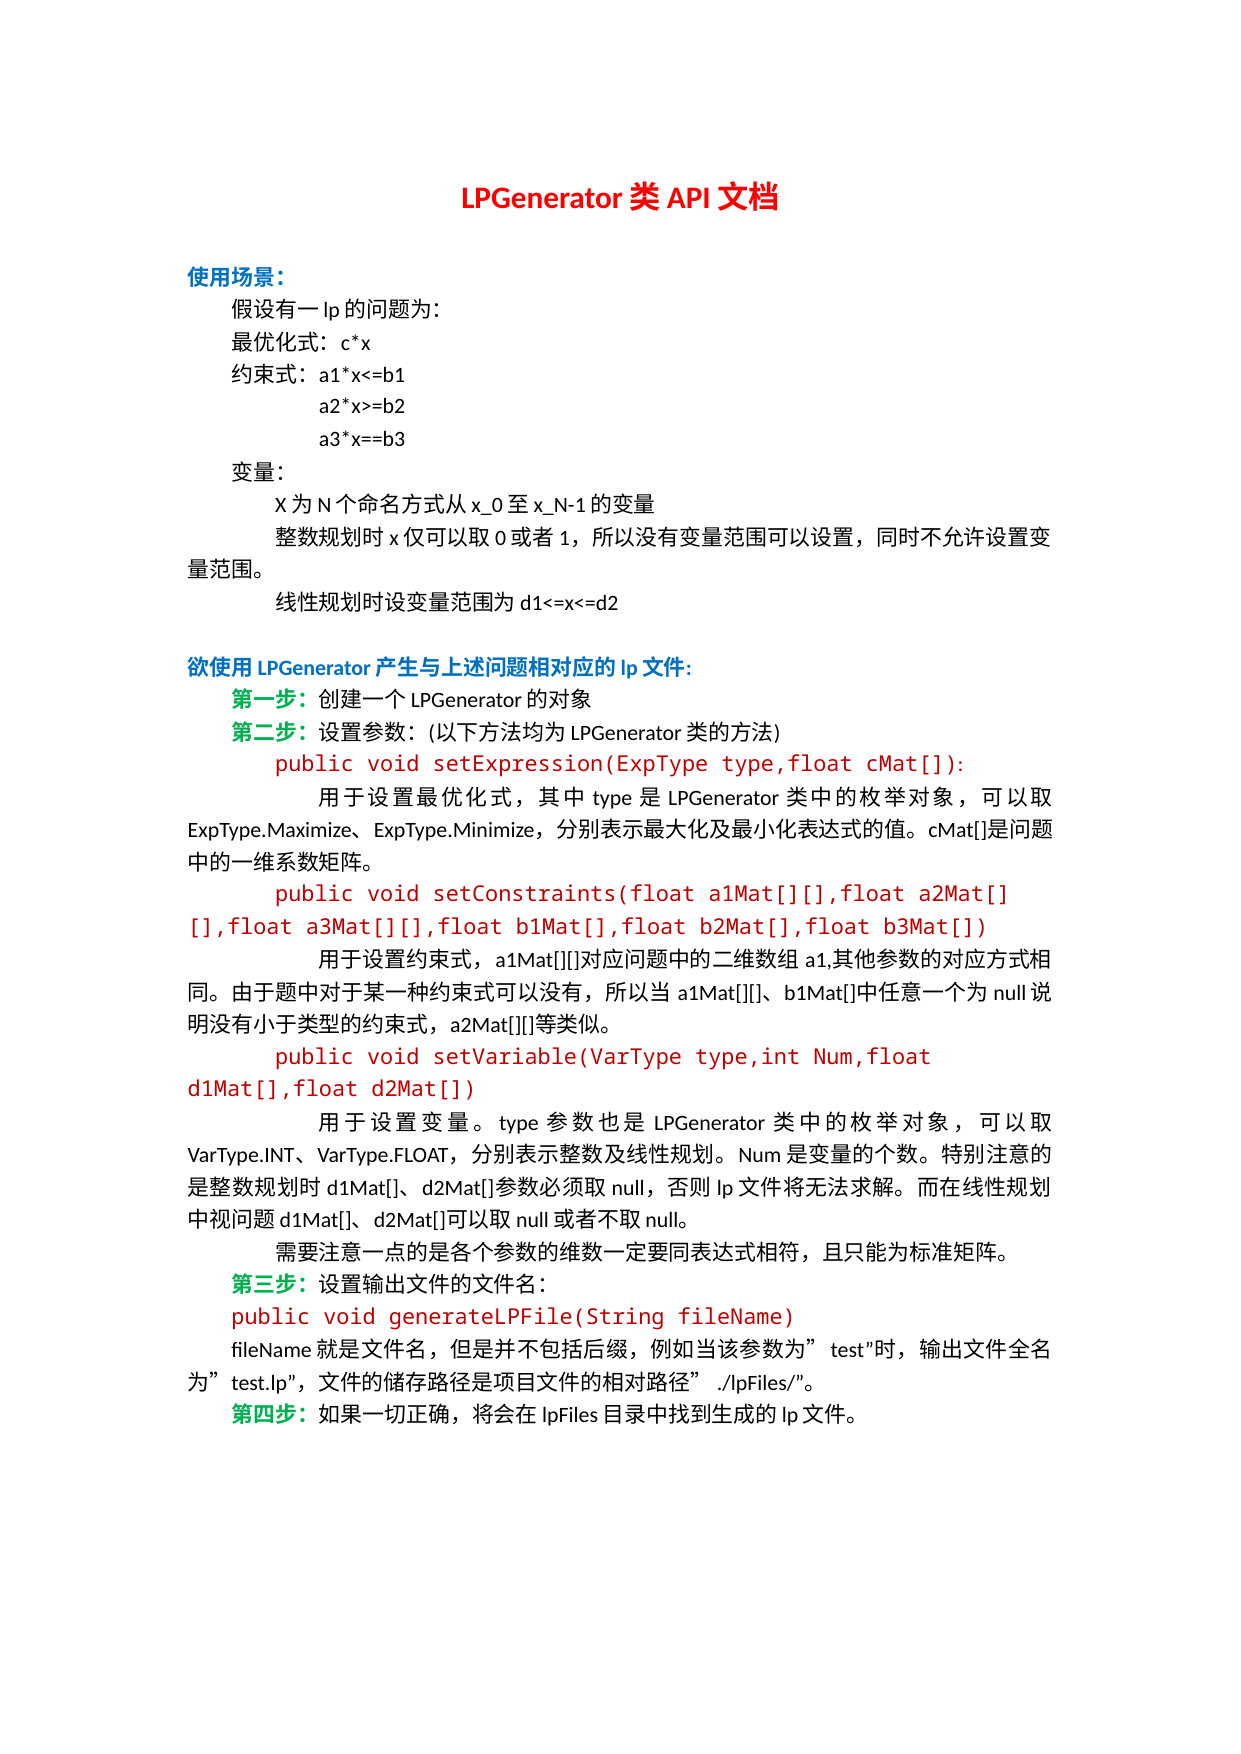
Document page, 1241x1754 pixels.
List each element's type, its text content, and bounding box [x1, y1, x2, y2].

text LPGenerator类API文档 [187, 162, 1053, 227]
text public void generateLPFile(String fileName) [187, 1299, 1053, 1332]
text a2*x>=b2 [187, 389, 1053, 422]
text 欲使用LPGenerator产生与上述问题相对应的lp文件: [187, 649, 1053, 682]
text 假设有一lp的问题为： [187, 292, 1053, 324]
text X为N个命名方式从x_0至x_N-1的变量 [187, 487, 1053, 519]
text fileName就是文件名，但是并不包括后缀，例如当该参数为”test”时，输出文件全名为”test.lp”，文件的储存路径是项目文件的相对路径” ./lpFiles/”。 [187, 1332, 1053, 1397]
text 用于设置约束式，a1Mat[][]对应问题中的二维数组a1,其他参数的对应方式相同。由于题中对于某一种约束式可以没有，所以当a1Mat[][]、b1Mat[]中任意一个为null说明没有小于类型的约束式，a2Mat[][]等类似。 [187, 942, 1053, 1039]
text 使用场景： [187, 259, 1053, 292]
text 用于设置最优化式，其中type是LPGenerator类中的枚举对象，可以取ExpType.Maximize、ExpType.Minimize，分别表示最大化及最小化表达式的值。cMat[]是问题中的一维系数矩阵。 [187, 779, 1053, 877]
text public void setConstraints(float a1Mat[][],float a2Mat[][],float a3Mat[][],float b1Mat[],float b2Mat[],float b3Mat[]) [187, 877, 1053, 942]
text public void setExpression(ExpType type,float cMat[]): [187, 747, 1053, 779]
text 第二步：设置参数：(以下方法均为LPGenerator类的方法) [187, 714, 1053, 747]
text 整数规划时x仅可以取0或者1，所以没有变量范围可以设置，同时不允许设置变量范围。 [187, 519, 1053, 584]
text 第四步：如果一切正确，将会在lpFiles目录中找到生成的lp文件。 [187, 1397, 1053, 1429]
text 变量： [187, 454, 1053, 487]
text 用于设置变量。type参数也是LPGenerator类中的枚举对象，可以取VarType.INT、VarType.FLOAT，分别表示整数及线性规划。Num是变量的个数。特别注意的是整数规划时d1Mat[]、d2Mat[]参数必须取null，否则lp文件将无法求解。而在线性规划中视问题d1Mat[]、d2Mat[]可以取null或者不取null。 [187, 1104, 1053, 1234]
text 最优化式：c*x [187, 324, 1053, 357]
text a3*x==b3 [187, 422, 1053, 454]
text 第三步：设置输出文件的文件名： [187, 1267, 1053, 1299]
text 第一步：创建一个LPGenerator的对象 [187, 682, 1053, 714]
text 线性规划时设变量范围为d1<=x<=d2 [187, 584, 1053, 617]
text public void setVariable(VarType type,int Num,float d1Mat[],float d2Mat[]) [187, 1039, 1053, 1104]
text 约束式：a1*x<=b1 [187, 357, 1053, 389]
text 需要注意一点的是各个参数的维数一定要同表达式相符，且只能为标准矩阵。 [187, 1234, 1053, 1267]
